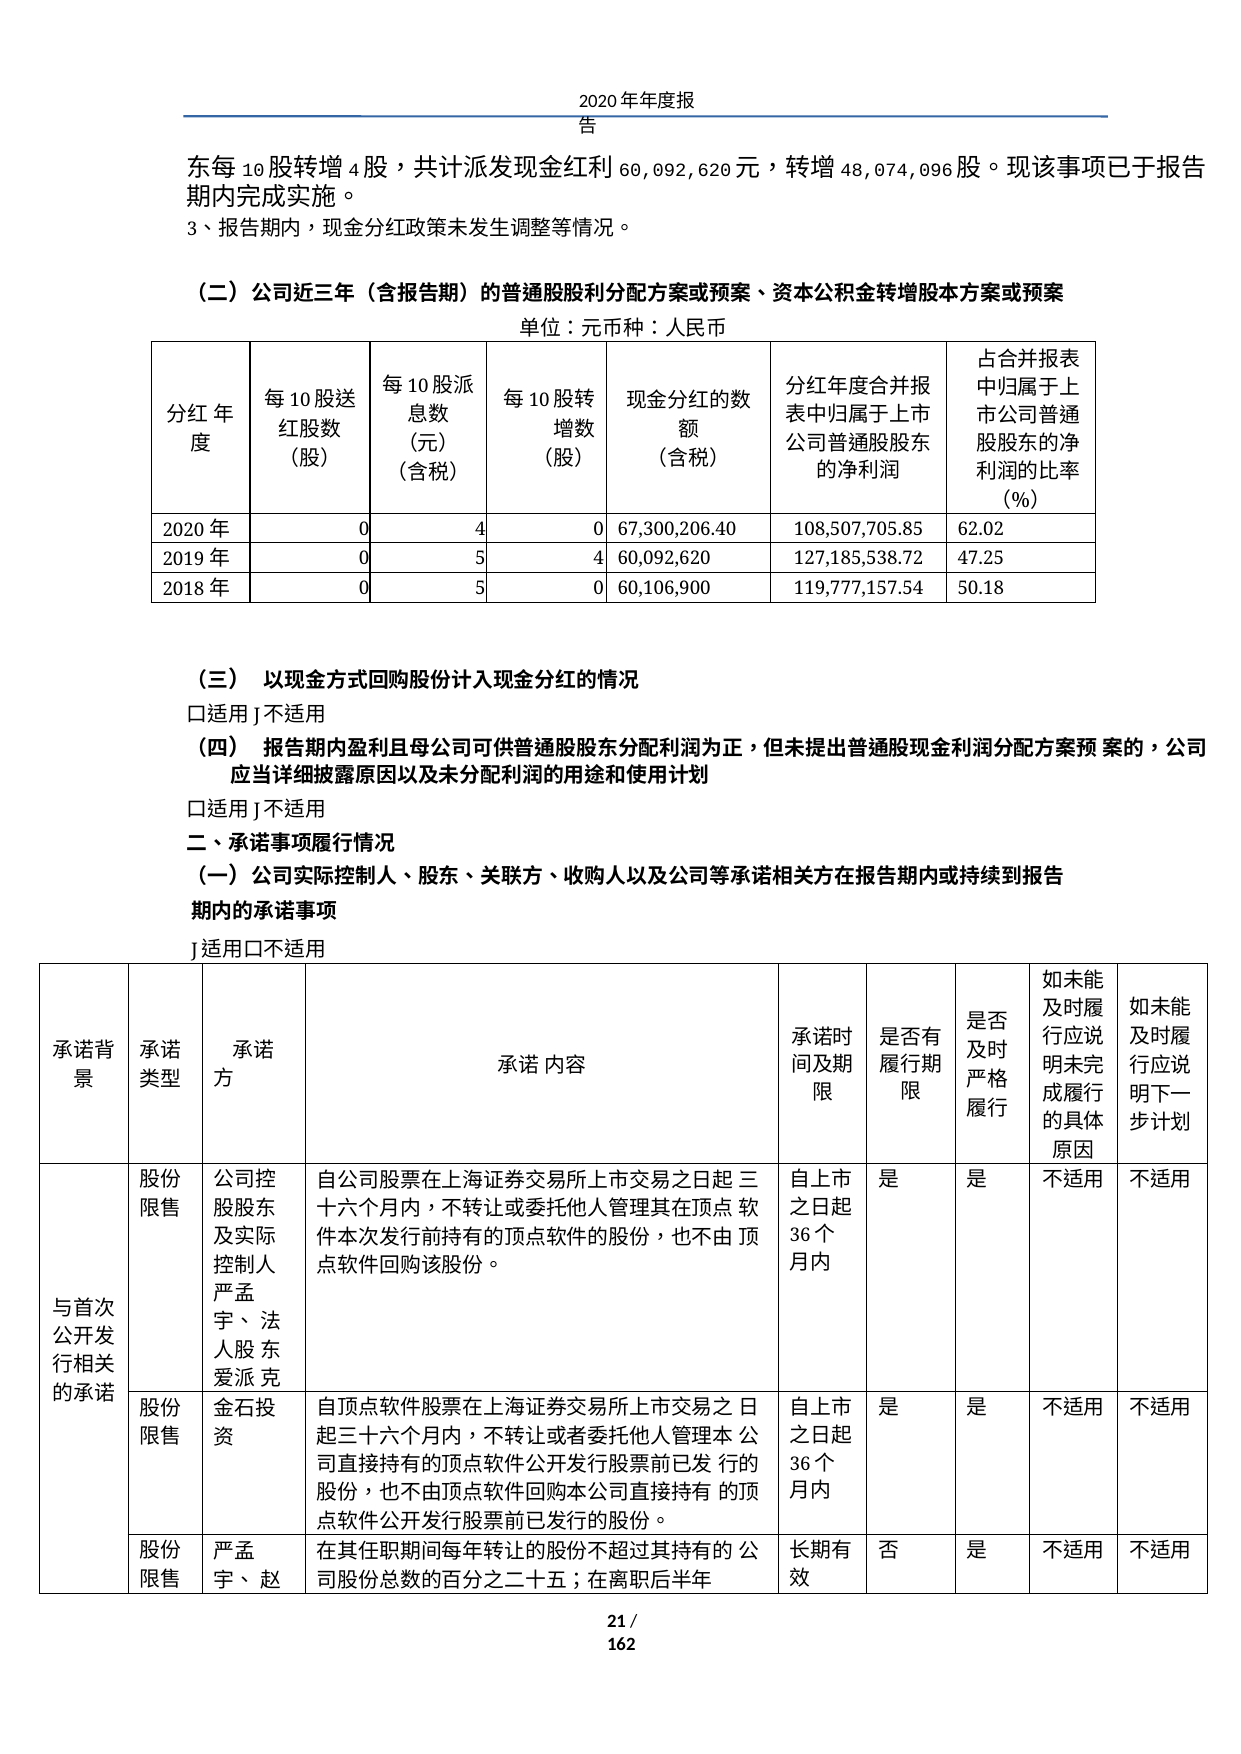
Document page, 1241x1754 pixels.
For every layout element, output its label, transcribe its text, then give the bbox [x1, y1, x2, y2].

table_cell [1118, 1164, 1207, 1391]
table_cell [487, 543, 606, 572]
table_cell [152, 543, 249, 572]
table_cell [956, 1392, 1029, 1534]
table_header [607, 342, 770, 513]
text 期内的承诺事项 [191, 896, 1207, 924]
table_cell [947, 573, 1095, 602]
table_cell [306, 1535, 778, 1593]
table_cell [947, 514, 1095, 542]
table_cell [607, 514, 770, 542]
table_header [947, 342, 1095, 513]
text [187, 154, 1207, 211]
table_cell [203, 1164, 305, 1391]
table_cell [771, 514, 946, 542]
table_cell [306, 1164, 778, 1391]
text 口适用J不适用 [187, 699, 1207, 727]
text （三） 以现金方式回购股份计入现金分红的情况 [187, 666, 1207, 693]
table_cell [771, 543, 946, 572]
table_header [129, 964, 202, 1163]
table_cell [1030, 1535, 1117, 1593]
text 口适用J不适用 [187, 794, 1207, 822]
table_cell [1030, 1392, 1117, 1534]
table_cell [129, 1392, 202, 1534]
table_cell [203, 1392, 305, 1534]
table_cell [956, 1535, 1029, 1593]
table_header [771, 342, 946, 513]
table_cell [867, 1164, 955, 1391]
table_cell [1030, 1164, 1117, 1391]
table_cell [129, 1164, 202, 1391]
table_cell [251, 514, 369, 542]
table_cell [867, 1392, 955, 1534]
text 3、报告期内，现金分红政策未发生调整等情况。 [187, 211, 1207, 241]
text （二）公司近三年（含报告期）的普通股股利分配方案或预案、资本公积金转增股本方案或预案 [187, 277, 1207, 307]
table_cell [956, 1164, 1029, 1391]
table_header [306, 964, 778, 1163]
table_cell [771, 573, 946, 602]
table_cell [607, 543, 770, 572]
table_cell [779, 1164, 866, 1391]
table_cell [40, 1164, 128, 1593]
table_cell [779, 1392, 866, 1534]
text （一）公司实际控制人、股东、关联方、收购人以及公司等承诺相关方在报告期内或持续到报告 [187, 862, 1207, 889]
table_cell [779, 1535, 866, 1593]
text 二、承诺事项履行情况 [187, 828, 1207, 856]
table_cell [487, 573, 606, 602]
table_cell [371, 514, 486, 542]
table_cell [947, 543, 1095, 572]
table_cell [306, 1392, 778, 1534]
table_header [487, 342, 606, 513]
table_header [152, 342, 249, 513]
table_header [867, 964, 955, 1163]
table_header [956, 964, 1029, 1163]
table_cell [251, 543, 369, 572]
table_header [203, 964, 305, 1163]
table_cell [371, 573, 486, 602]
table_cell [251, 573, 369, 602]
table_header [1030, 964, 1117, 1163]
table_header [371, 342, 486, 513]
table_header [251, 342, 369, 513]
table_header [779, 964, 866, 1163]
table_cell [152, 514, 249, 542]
text （四） 报告期内盈利且母公司可供普通股股东分配利润为正，但未提出普通股现金利润分配方案预 案的，公司应当详细披露原因以及未分配利润的用途和使用计划 [187, 733, 1207, 788]
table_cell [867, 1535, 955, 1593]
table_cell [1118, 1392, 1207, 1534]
text 单位：元币种：人民币 [39, 313, 1207, 341]
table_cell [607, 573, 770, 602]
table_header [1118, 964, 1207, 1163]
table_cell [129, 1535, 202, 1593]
text J适用口不适用 [191, 934, 1207, 963]
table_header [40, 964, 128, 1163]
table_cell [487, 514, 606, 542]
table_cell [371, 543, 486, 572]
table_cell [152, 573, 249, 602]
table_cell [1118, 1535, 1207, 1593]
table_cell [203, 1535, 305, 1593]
